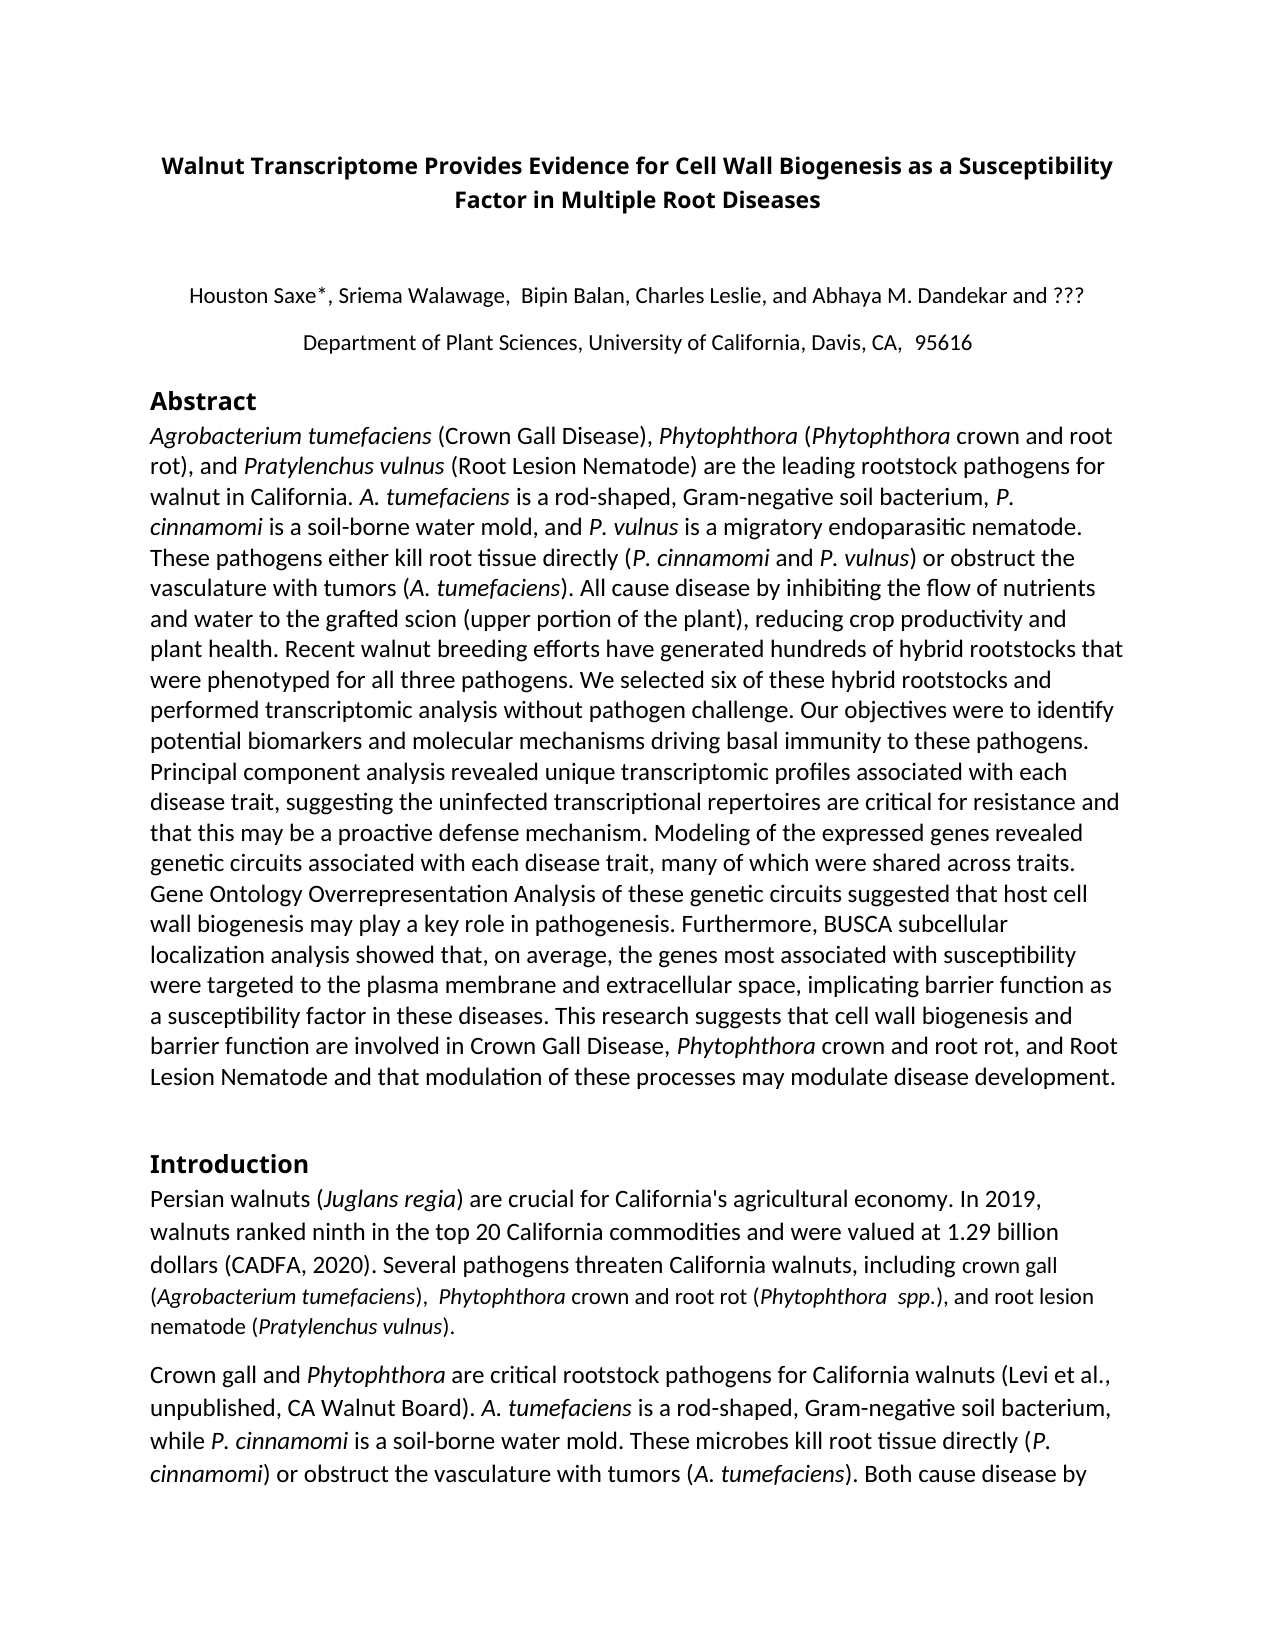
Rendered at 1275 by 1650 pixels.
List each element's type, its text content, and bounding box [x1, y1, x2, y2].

subtitle Introduction [150, 1147, 1125, 1181]
text Houston Saxe*, Sriema Walawage, Bipin Balan, Charles Leslie, and Abhaya M. Dandekar and ??? [150, 281, 1125, 309]
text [150, 1359, 1125, 1488]
text Department of Plant Sciences, University of California, Davis, CA, 95616 [150, 328, 1125, 356]
text Persian walnuts (Juglans regia) are crucial for California's agricultural economy. In 2019, walnuts ranked ninth in the top 20 California commodities and were valued at 1.29 billion dollars (CADFA, 2020). Several pathogens threaten California walnuts, including crown gall (Agrobacterium tumefaciens), Phytophthora crown and root rot (Phytophthora spp.), and root lesion nematode (Pratylenchus vulnus). [150, 1184, 1125, 1340]
text Walnut Transcriptome Provides Evidence for Cell Wall Biogenesis as a Susceptibility Factor in Multiple Root Diseases [150, 150, 1125, 215]
subtitle Abstract [150, 383, 1125, 417]
text Agrobacterium tumefaciens (Crown Gall Disease), Phytophthora (Phytophthora crown and root rot), and Pratylenchus vulnus (Root Lesion Nematode) are the leading rootstock pathogens for walnut in California. A. tumefaciens is a rod-shaped, Gram-negative soil bacterium, P. cinnamomi is a soil-borne water mold, and P. vulnus is a migratory endoparasitic nematode. These pathogens either kill root tissue directly (P. cinnamomi and P. vulnus) or obstruct the vasculature with tumors (A. tumefaciens). All cause disease by inhibiting the flow of nutrients and water to the grafted scion (upper portion of the plant), reducing crop productivity and plant health. Recent walnut breeding efforts have generated hundreds of hybrid rootstocks that were phenotyped for all three pathogens. We selected six of these hybrid rootstocks and performed transcriptomic analysis without pathogen challenge. Our objectives were to identify potential biomarkers and molecular mechanisms driving basal immunity to these pathogens. Principal component analysis revealed unique transcriptomic profiles associated with each disease trait, suggesting the uninfected transcriptional repertoires are critical for resistance and that this may be a proactive defense mechanism. Modeling of the expressed genes revealed genetic circuits associated with each disease trait, many of which were shared across traits. Gene Ontology Overrepresentation Analysis of these genetic circuits suggested that host cell wall biogenesis may play a key role in pathogenesis. Furthermore, BUSCA subcellular localization analysis showed that, on average, the genes most associated with susceptibility were targeted to the plasma membrane and extracellular space, implicating barrier function as a susceptibility factor in these diseases. This research suggests that cell wall biogenesis and barrier function are involved in Crown Gall Disease, Phytophthora crown and root rot, and Root Lesion Nematode and that modulation of these processes may modulate disease development. [150, 420, 1125, 1091]
